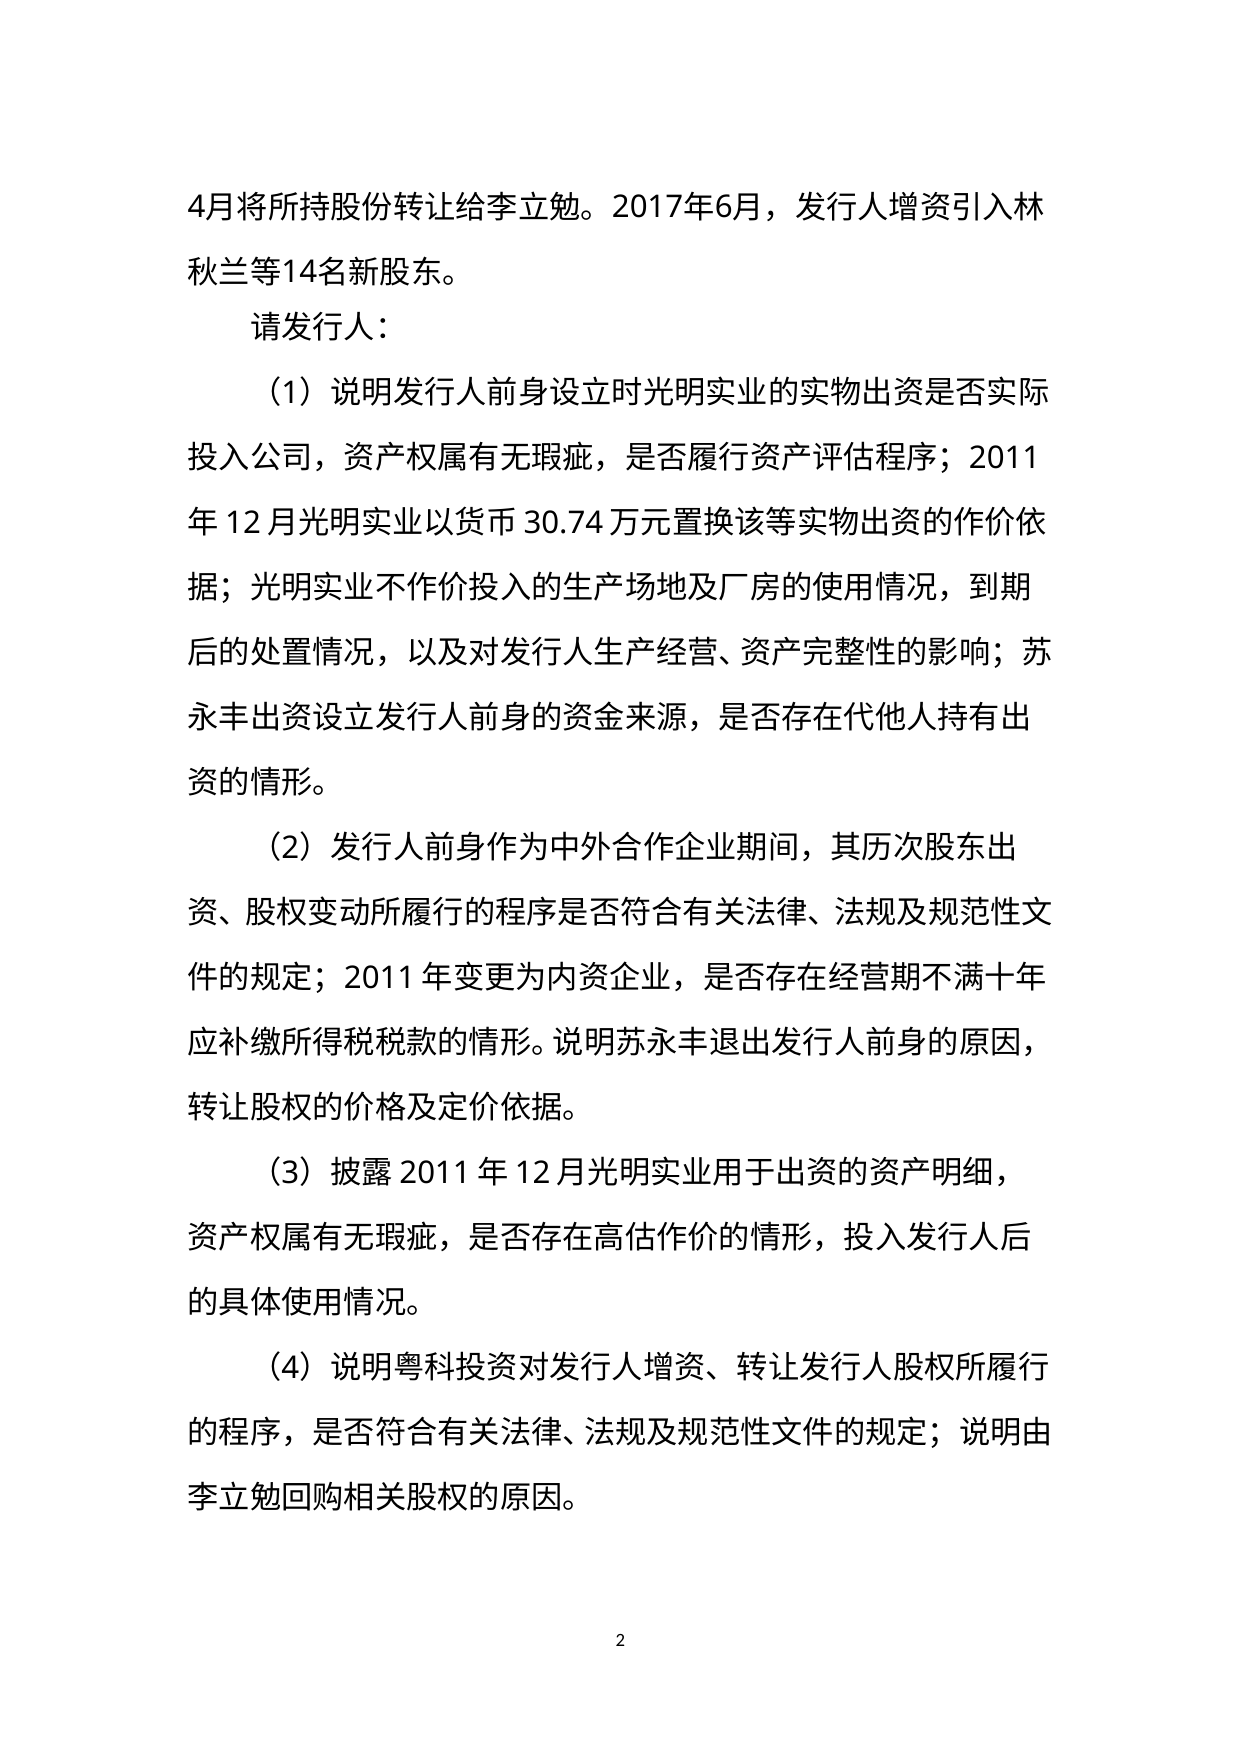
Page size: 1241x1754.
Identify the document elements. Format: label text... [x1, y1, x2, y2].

text 请发行人： [187, 292, 1053, 357]
list 说明发行人前身设立时光明实业的实物出资是否实际投入公司，资产权属有无瑕疵，是否履行资产评估程序；2011年12月光明实业以货币30.74万元置换该等实物出资的作价依据；光明实业不作价投入的生产场地及厂房的使用情况，到期后的处置情况，以及对发行人生产经营、资产完整性的影响；苏永丰出资设立发行人前身的资金来源，是否存在代他人持有出资的情形。 [187, 357, 1053, 812]
list 发行人前身作为中外合作企业期间，其历次股东出资、股权变动所履行的程序是否符合有关法律、法规及规范性文件的规定；2011年变更为内资企业，是否存在经营期不满十年应补缴所得税税款的情形。说明苏永丰退出发行人前身的原因，转让股权的价格及定价依据。 [187, 812, 1053, 1137]
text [187, 162, 1053, 292]
list 说明粤科投资对发行人增资、转让发行人股权所履行的程序，是否符合有关法律、法规及规范性文件的规定；说明由李立勉回购相关股权的原因。 [187, 1332, 1053, 1527]
list 披露2011年12月光明实业用于出资的资产明细，资产权属有无瑕疵，是否存在高估作价的情形，投入发行人后的具体使用情况。 [187, 1137, 1053, 1332]
